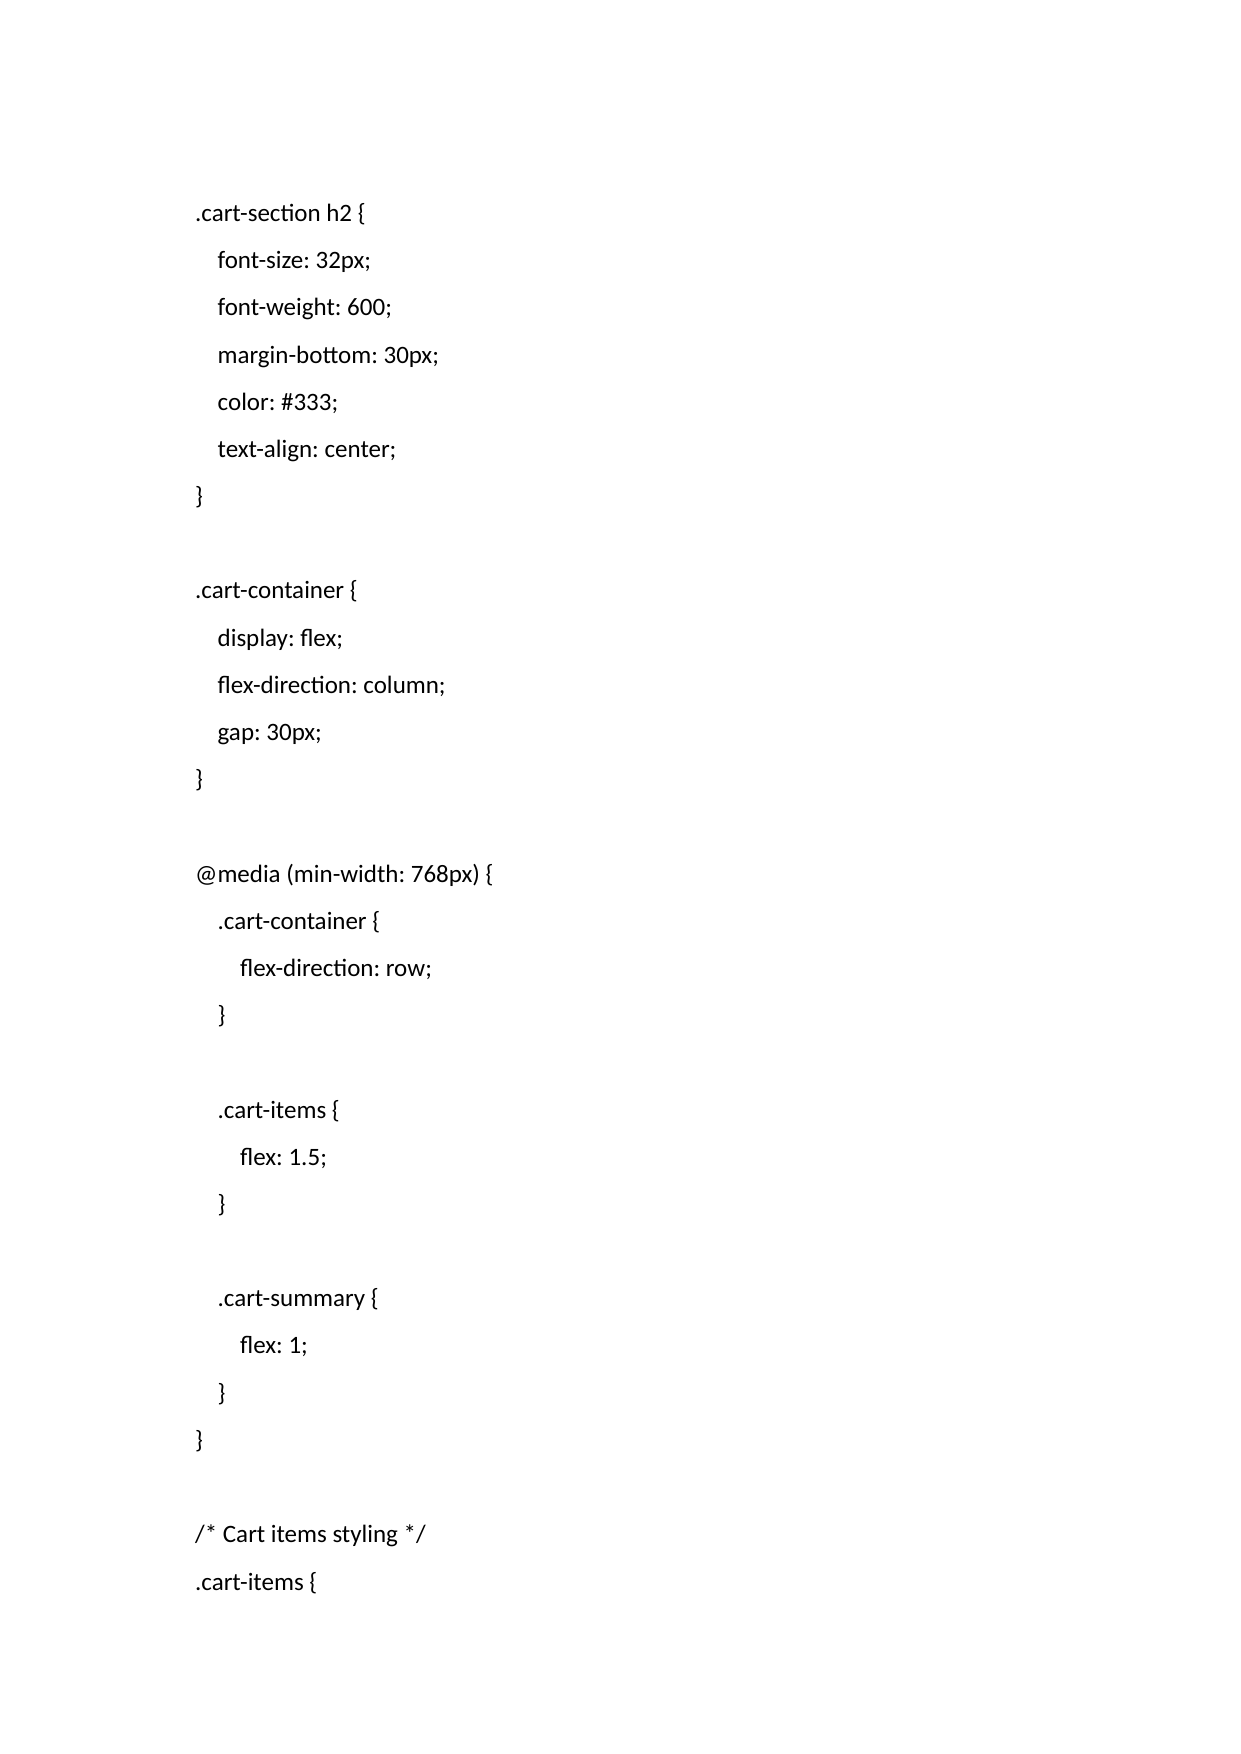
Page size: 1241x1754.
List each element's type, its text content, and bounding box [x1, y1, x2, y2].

text @media (min-width: 768px) { [150, 858, 1090, 888]
text } [150, 763, 1090, 794]
text /* Cart items styling */ [150, 1518, 1090, 1549]
text gap: 30px; [150, 716, 1090, 747]
text flex-direction: column; [150, 669, 1090, 699]
text font-size: 32px; [150, 244, 1090, 275]
text display: flex; [150, 622, 1090, 652]
text } [150, 1188, 1090, 1219]
text } [150, 480, 1090, 511]
text } [150, 999, 1090, 1030]
text flex: 1.5; [150, 1141, 1090, 1171]
text font-weight: 600; [150, 292, 1090, 322]
text } [150, 1377, 1090, 1407]
text margin-bottom: 30px; [150, 339, 1090, 369]
text .cart-container { [150, 905, 1090, 936]
text .cart-container { [150, 575, 1090, 605]
text text-align: center; [150, 433, 1090, 464]
text flex-direction: row; [150, 952, 1090, 983]
text .cart-items { [150, 1566, 1090, 1596]
text .cart-section h2 { [150, 197, 1090, 228]
text } [150, 1424, 1090, 1454]
text .cart-items { [150, 1094, 1090, 1124]
text flex: 1; [150, 1330, 1090, 1360]
text .cart-summary { [150, 1282, 1090, 1313]
text color: #333; [150, 386, 1090, 416]
